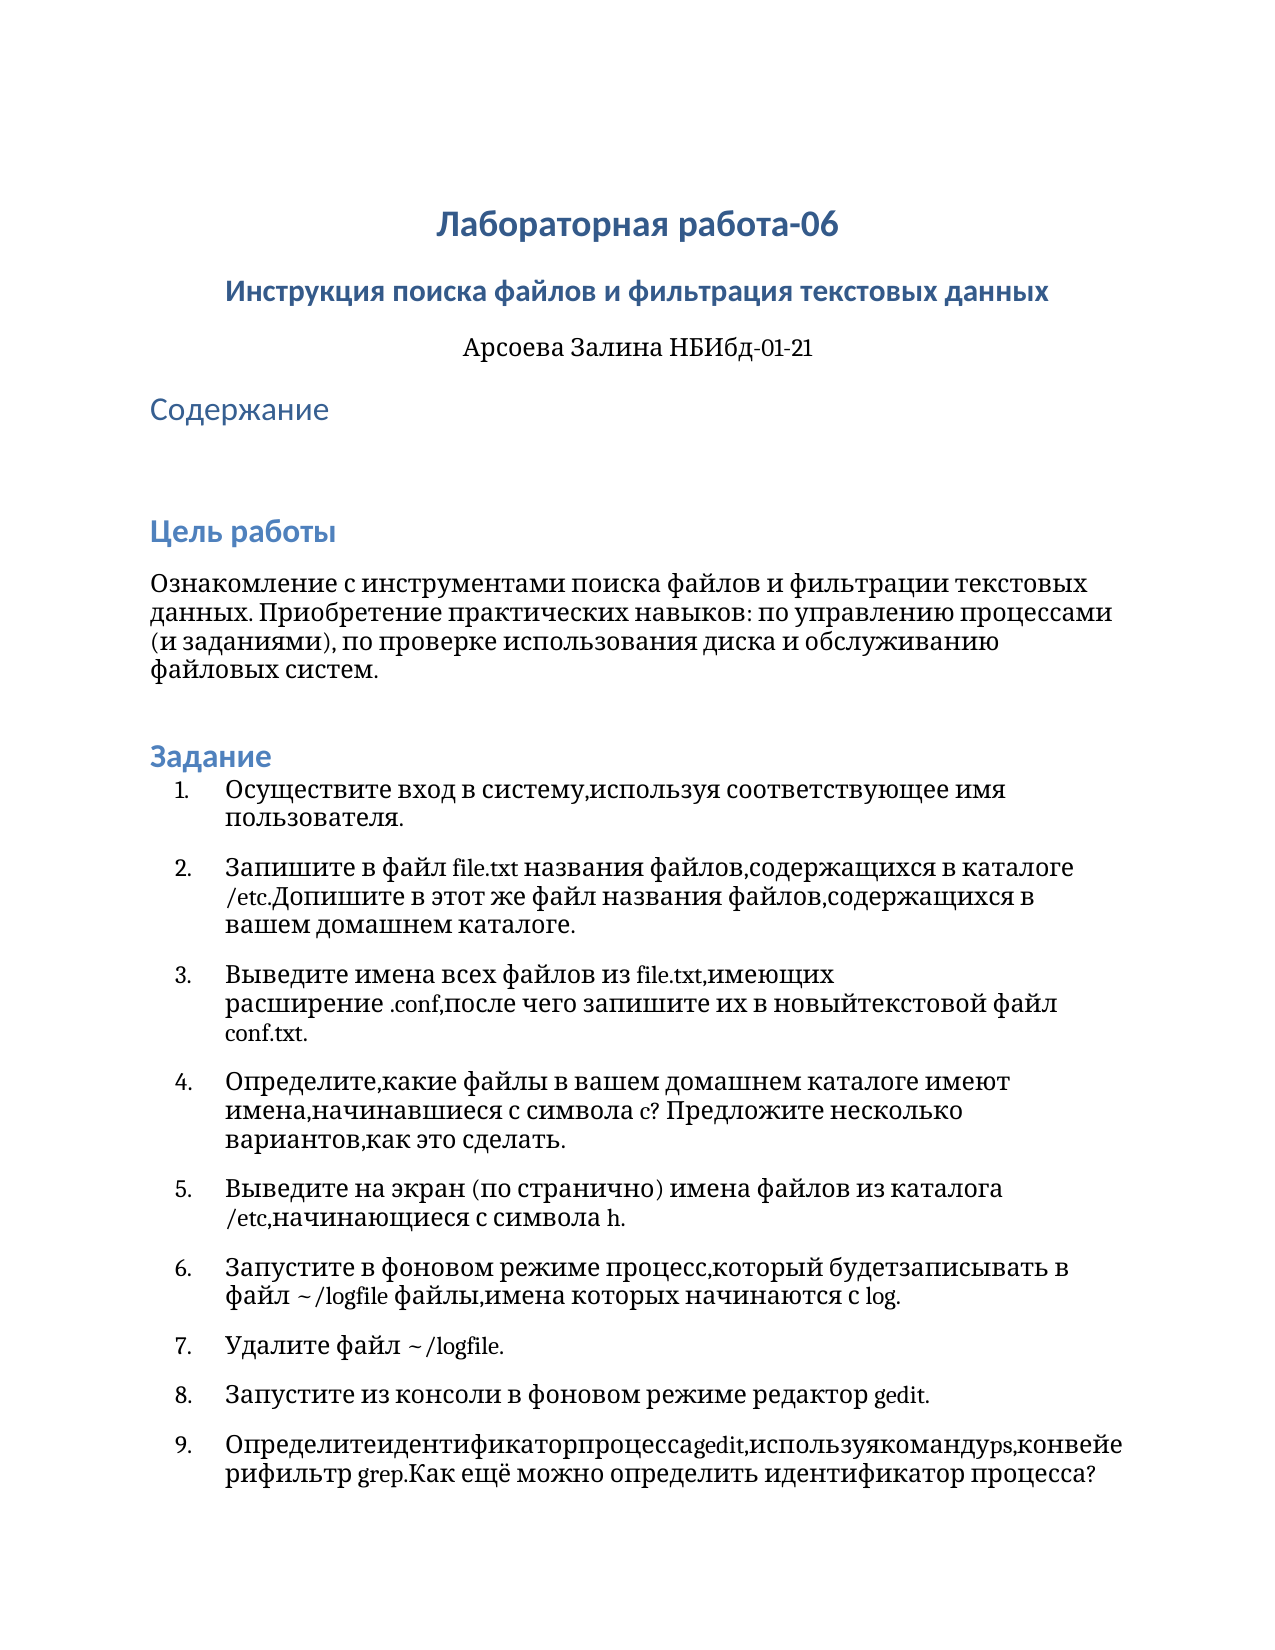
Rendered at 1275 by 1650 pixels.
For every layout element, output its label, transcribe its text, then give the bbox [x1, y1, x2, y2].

list Запишите в файл file.txt названия файлов,содержащихся в каталоге /etc.Допишите в этот же файл названия файлов,содержащихся в вашем домашнем каталоге. [175, 854, 1125, 940]
list Запустите в фоновом режиме процесс,который будетзаписывать в файл ~/logfile файлы,имена которых начинаются с log. [175, 1253, 1125, 1311]
list Запустите из консоли в фоновом режиме редактор gedit. [175, 1381, 1125, 1410]
text Ознакомление с инструментами поиска файлов и фильтрации текстовых данных. Приобретение практических навыков: по управлению процессами (и заданиями), по проверке использования диска и обслуживанию файловых систем. [150, 570, 1125, 685]
list Выведите на экран (по странично) имена файлов из каталога /etc,начинающиеся с символа h. [175, 1175, 1125, 1233]
title Лабораторная работа-06 [150, 200, 1125, 246]
subtitle Инструкция поиска файлов и фильтрация текстовых данных [150, 271, 1125, 309]
subtitle Задание [150, 735, 1125, 776]
list Удалите файл ~/logfile. [175, 1332, 1125, 1361]
list Выведите имена всех файлов из file.txt,имеющих расширение .conf,после чего запишите их в новыйтекстовой файл conf.txt. [175, 961, 1125, 1047]
list Определите,какие файлы в вашем домашнем каталоге имеют имена,начинавшиеся с символа c? Предложите несколько вариантов,как это сделать. [175, 1068, 1125, 1154]
text Арсоева Залина НБИбд-01-21 [150, 334, 1125, 363]
subtitle Цель работы [150, 510, 1125, 551]
list Осуществите вход в систему,используя соответствующее имя пользователя. [175, 776, 1125, 833]
list Определитеидентификаторпроцессаgedit,используякомандуps,конвейерифильтр grep.Как ещё можно определить идентификатор процесса? [175, 1431, 1125, 1488]
